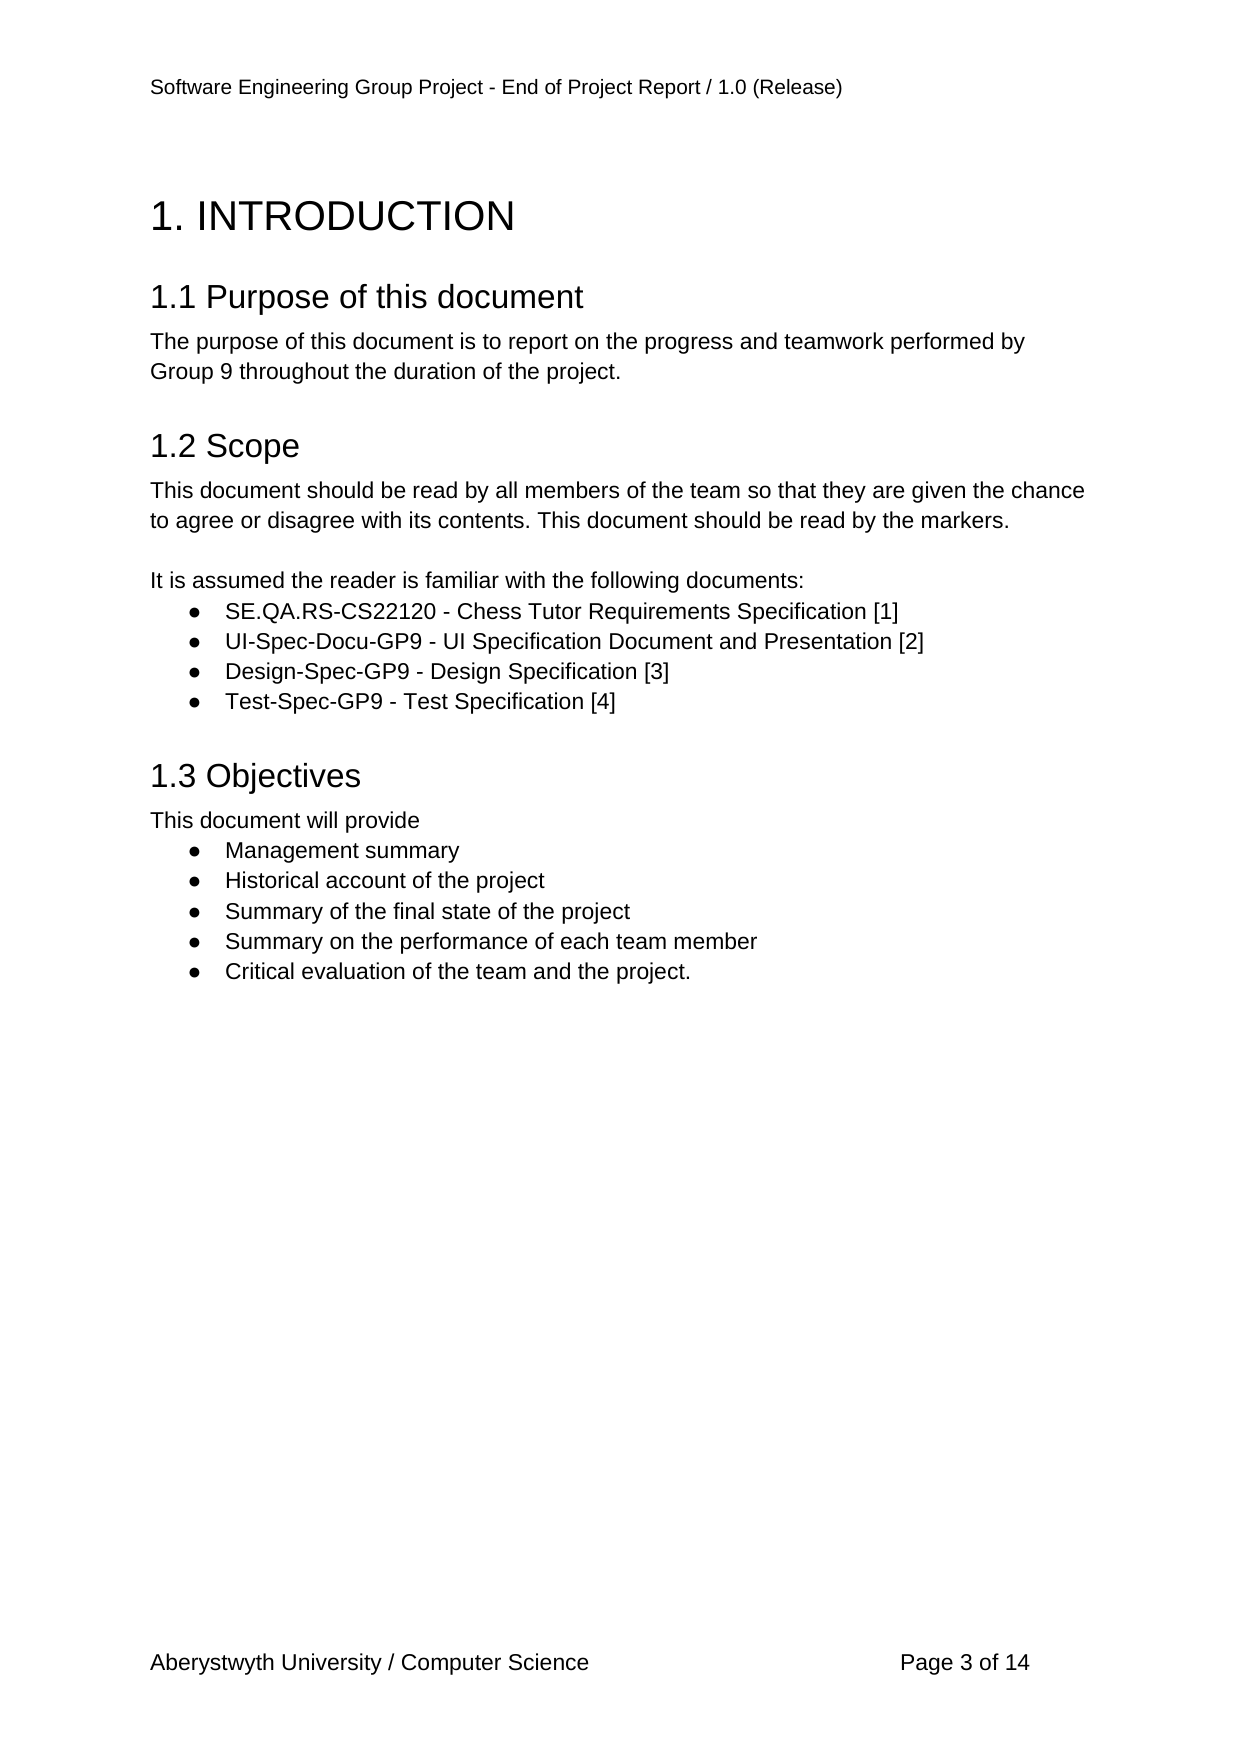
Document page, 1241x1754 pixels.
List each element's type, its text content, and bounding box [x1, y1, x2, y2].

subtitle 1.2 Scope [150, 426, 1090, 464]
list Test-Spec-GP9 - Test Specification [4] [187, 688, 1090, 715]
text This document should be read by all members of the team so that they are given the chance to agree or disagree with its contents. This document should be read by the markers. [150, 477, 1090, 533]
subtitle 1.1 Purpose of this document [150, 277, 1090, 316]
text It is assumed the reader is familiar with the following documents: [150, 567, 1090, 594]
list Historical account of the project [187, 867, 1090, 894]
list Management summary [187, 837, 1090, 863]
list Summary of the final state of the project [187, 898, 1090, 924]
text The purpose of this document is to report on the progress and teamwork performed by Group 9 throughout the duration of the project. [150, 328, 1090, 384]
subtitle 1.3 Objectives [150, 756, 1090, 794]
list SE.QA.RS-CS22120 - Chess Tutor Requirements Specification [1] [187, 598, 1090, 624]
text This document will provide [150, 807, 1090, 833]
list Critical evaluation of the team and the project. [187, 958, 1090, 984]
list Summary on the performance of each team member [187, 928, 1090, 954]
subtitle 1. INTRODUCTION [150, 192, 1090, 239]
list UI-Spec-Docu-GP9 - UI Specification Document and Presentation [2] [187, 628, 1090, 654]
list Design-Spec-GP9 - Design Specification [3] [187, 658, 1090, 684]
